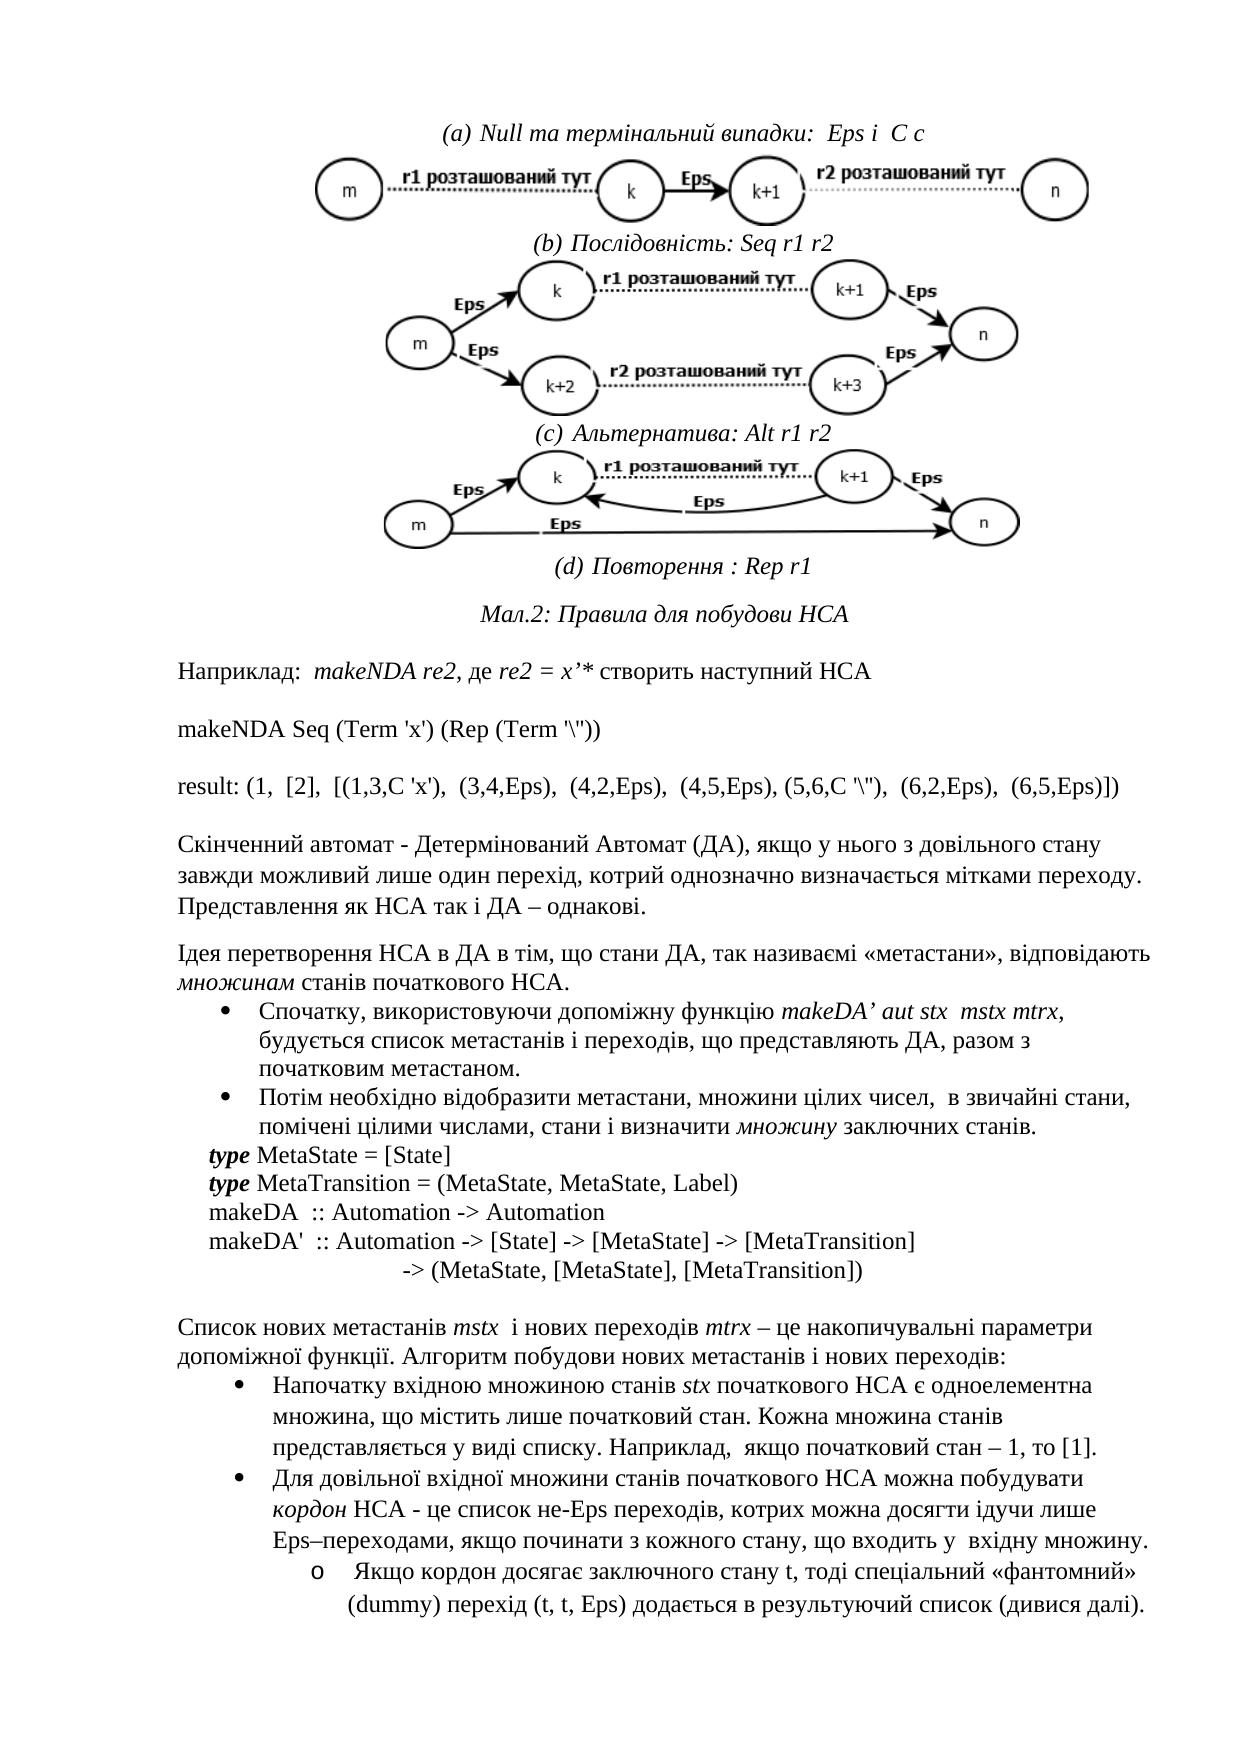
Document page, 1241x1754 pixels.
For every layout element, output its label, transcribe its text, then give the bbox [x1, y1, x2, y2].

text Наприклад: makeNDA re2, де re2 = x’* створить наступний НСА [177, 656, 1152, 685]
text Ідея перетворення НСА в ДА в тім, що стани ДА, так називаємі «метастани», відповідають множинам станів початкового НСА. [177, 938, 1152, 996]
picture [385, 259, 1019, 416]
text type MetaState = [State] [177, 1140, 1152, 1168]
text Список нових метастанів mstx і нових переходів mtrx – це накопичувальні параметри допоміжної функції. Алгоритм побудови нових метастанів і нових переходів: [177, 1312, 1152, 1370]
list Послідовність: Seq r1 r2 [215, 228, 1152, 257]
picture [383, 448, 1020, 549]
text result: (1, [2], [(1,3,C 'x'), (3,4,Eps), (4,2,Eps), (4,5,Eps), (5,6,C '\''), (6,2,Eps), (6,5,Eps)]) [177, 771, 1152, 800]
list Альтернатива: Alt r1 r2 [215, 418, 1152, 446]
list Напочатку вхідною множиною станів stx початкового НСА є одноелементна множина, що містить лише початковий стан. Кожна множина станів представляється у виді списку. Наприклад, якщо початковий стан – 1, то [1]. [235, 1370, 1152, 1461]
list Повторення : Rep r1 [215, 551, 1152, 580]
picture [315, 149, 1089, 226]
list Null та термінальний випадки: Eps і C c [215, 118, 1152, 147]
text makeDA' :: Automation -> [State] -> [MetaState] -> [MetaTransition] [177, 1226, 1152, 1255]
text makeDA :: Automation -> Automation [177, 1197, 1152, 1226]
text makeNDA Seq (Term 'x') (Rep (Term '\'')) [177, 714, 1152, 742]
text Мал.2: Правила для побудови НСА [177, 599, 1152, 627]
list Якщо кордон досягає заключного стану t, тоді спеціальний «фантомний» (dummy) перехід (t, t, Eps) додається в результуючий список (дивися далі). [310, 1556, 1152, 1618]
text Скінченний автомат - Детермінований Автомат (ДА), якщо у нього з довільного стану завжди можливий лише один перехід, котрий однозначно визначається мітками переходу. Представлення як НСА так і ДА – однакові. [177, 829, 1152, 919]
text -> (MetaState, [MetaState], [MetaTransition]) [177, 1255, 1152, 1283]
text type MetaTransition = (MetaState, MetaState, Label) [177, 1168, 1152, 1197]
list Потім необхідно відобразити метастани, множини цілих чисел, в звичайні стани, помічені цілими числами, стани і визначити множину заключних станів. [221, 1082, 1152, 1140]
list Спочатку, використовуючи допоміжну функцію makeDA’ aut stx mstx mtrx, будується список метастанів і переходів, що представляють ДА, разом з початковим метастаном. [221, 996, 1152, 1082]
list Для довільної вхідної множини станів початкового НСА можна побудувати кордон НСА - це список не-Eps переходів, котрих можна досягти ідучи лише Eps–переходами, якщо починати з кожного стану, що входить у вхідну множину. [235, 1463, 1152, 1554]
